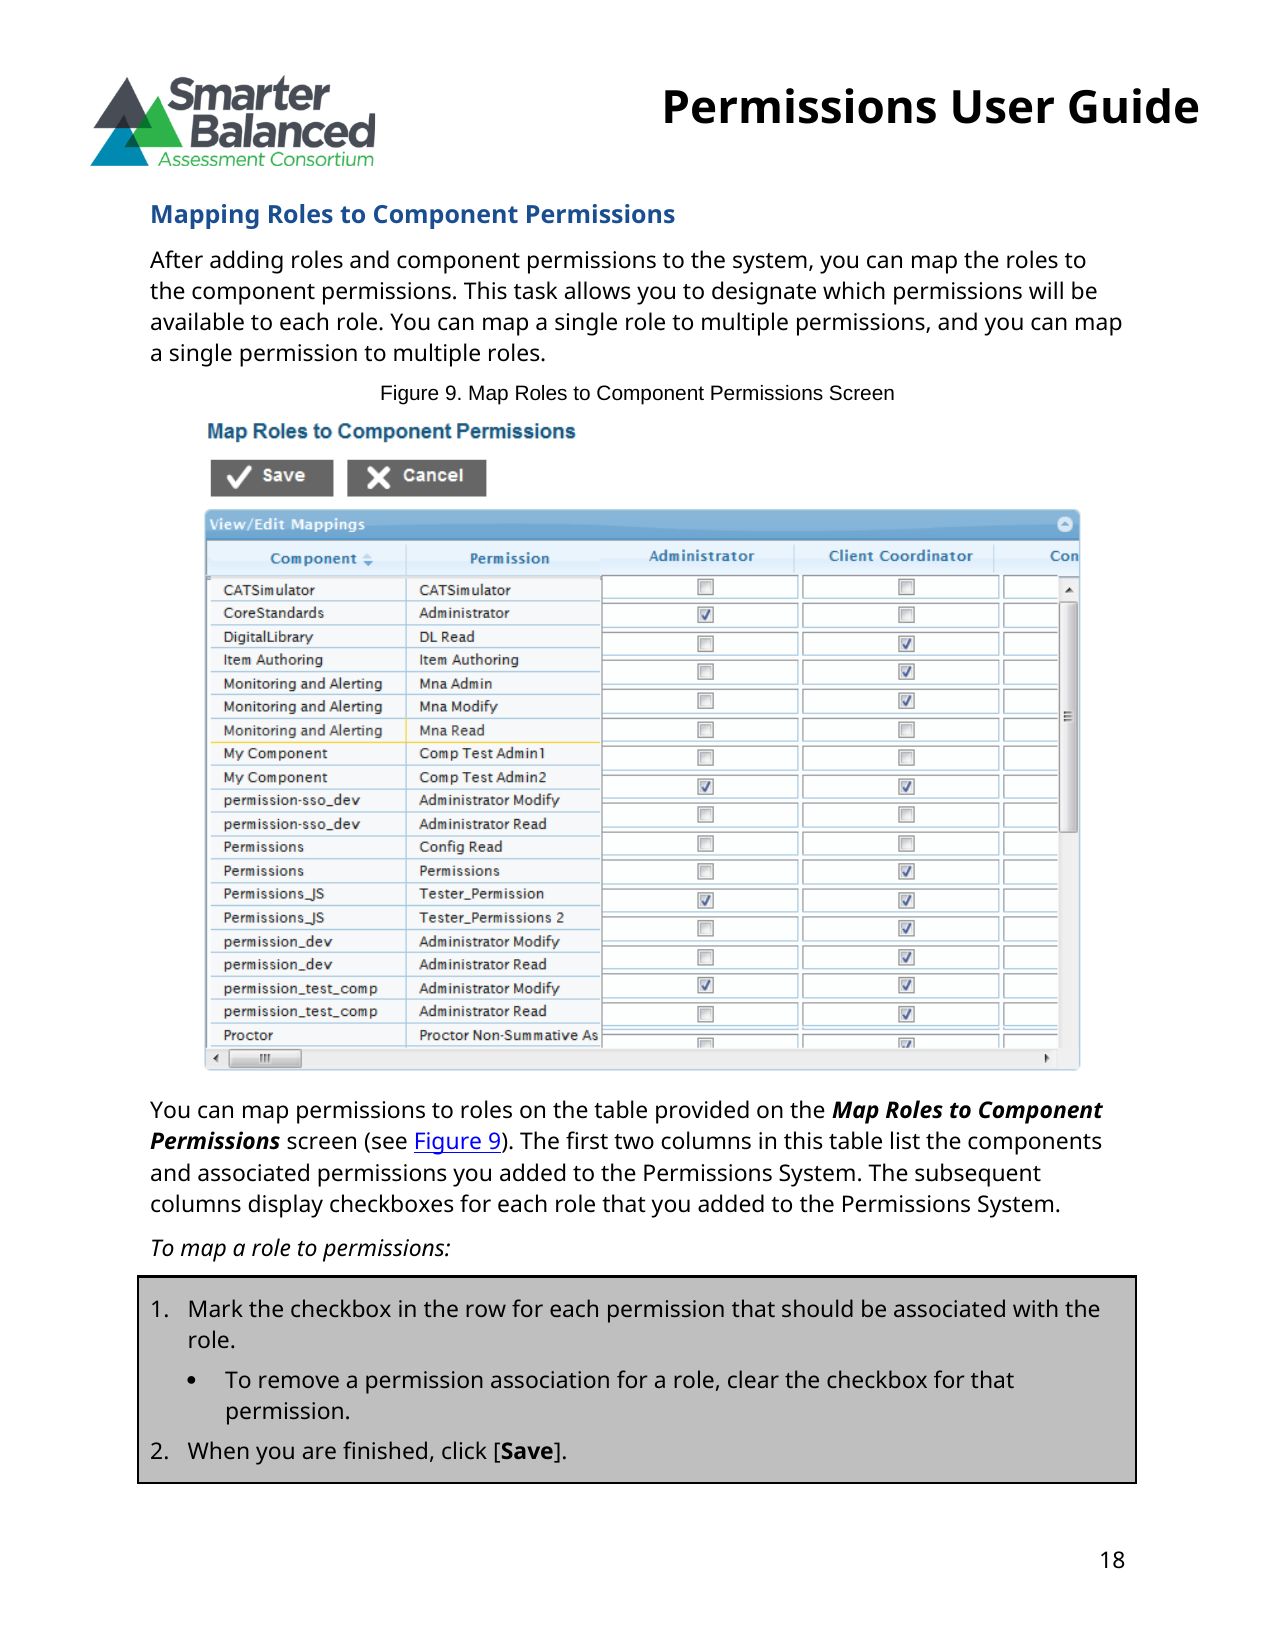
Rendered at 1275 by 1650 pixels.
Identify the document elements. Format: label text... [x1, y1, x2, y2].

text After adding roles and component permissions to the system, you can map the roles to the component permissions. This task allows you to designate which permissions will be available to each role. You can map a single role to multiple permissions, and you can map a single permission to multiple roles. [150, 244, 1125, 369]
picture [90, 75, 375, 166]
picture [187, 417, 1088, 1082]
subtitle Mapping Roles to Component Permissions [150, 197, 1125, 231]
text To map a role to permissions: [150, 1232, 1125, 1263]
table_header Mark the checkbox in the row for each permission that should be associated with the role. To remove a permission association for a role, clear the checkbox for that permission. When you are finished, click [Save]. [139, 1278, 1135, 1482]
text You can map permissions to roles on the table provided on the Map Roles to Component Permissions screen (see Figure 9). The first two columns in this table list the components and associated permissions you added to the Permissions System. The subsequent columns display checkboxes for each role that you added to the Permissions System. [150, 1094, 1125, 1219]
